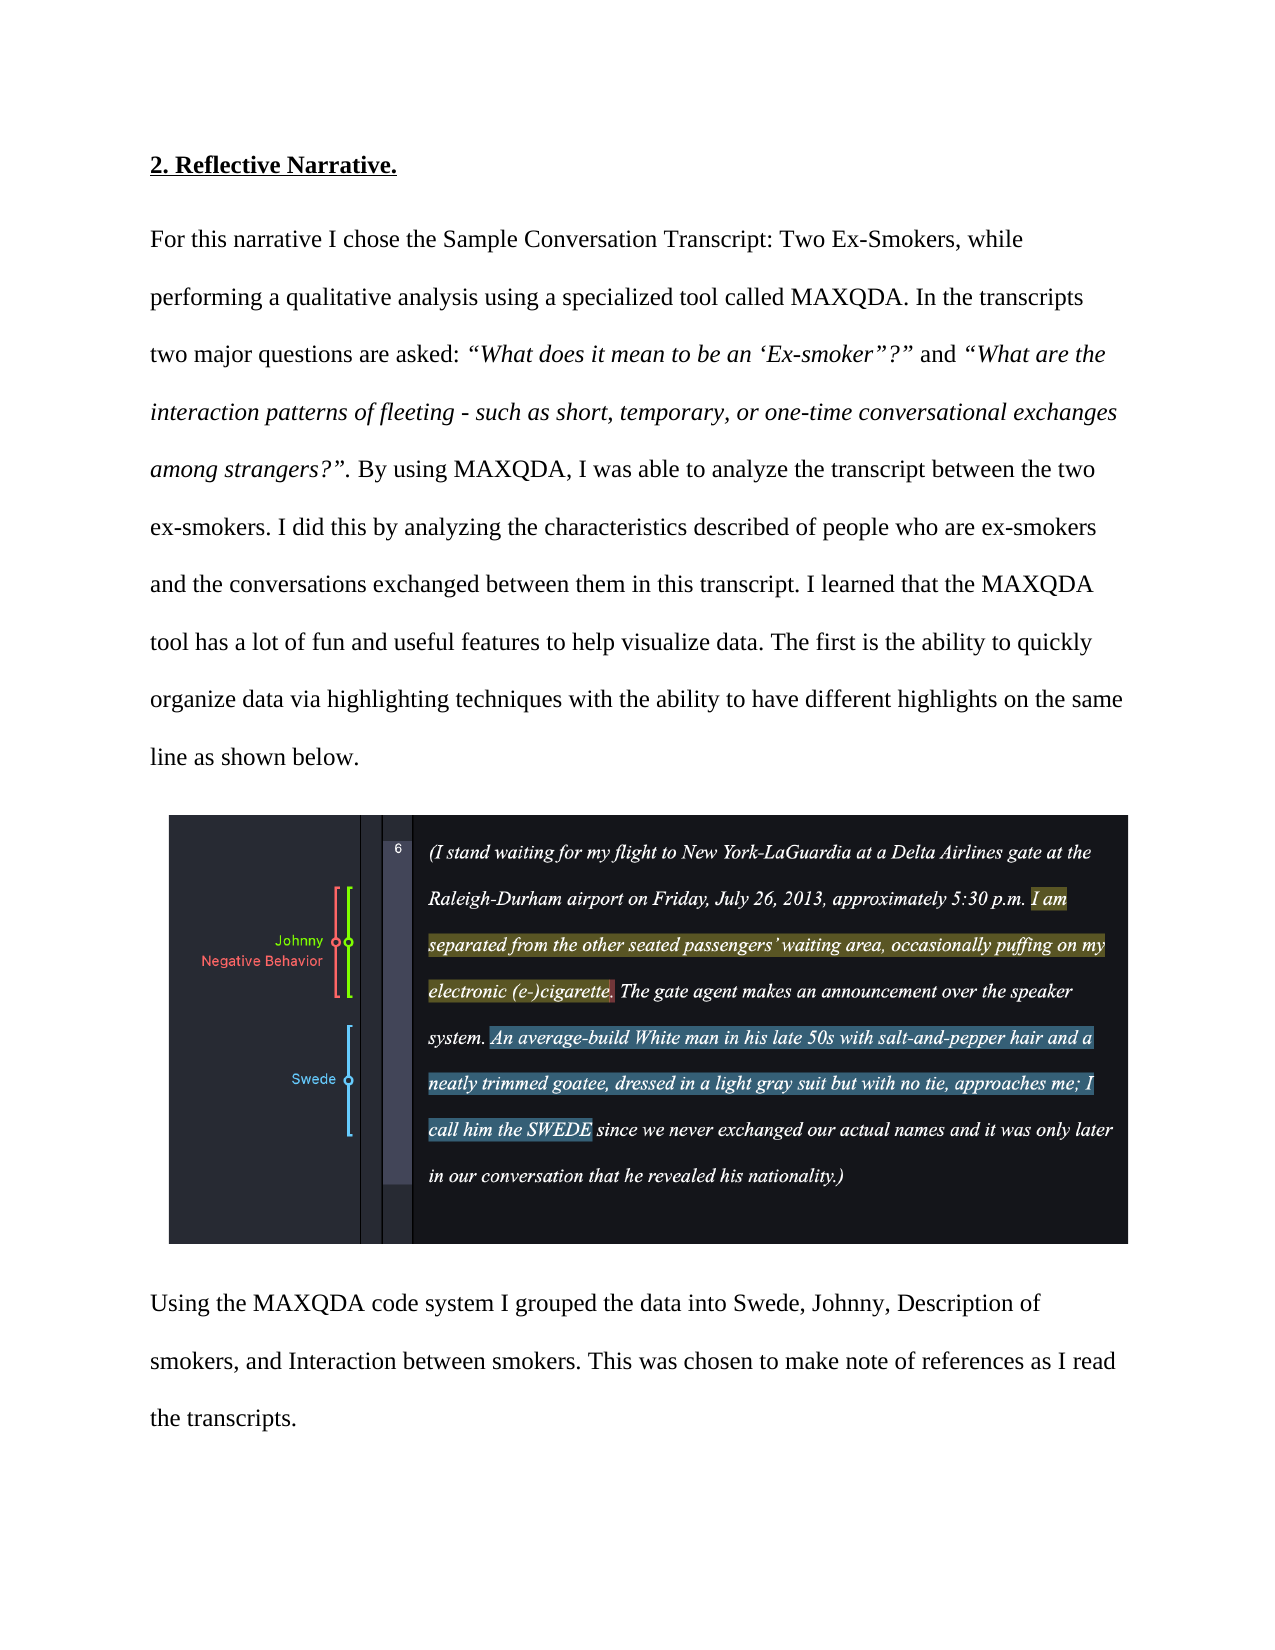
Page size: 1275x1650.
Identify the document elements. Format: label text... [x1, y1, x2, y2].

text Using the MAXQDA code system I grouped the data into Swede, Johnny, Description of smokers, and Interaction between smokers. This was chosen to make note of references as I read the transcripts. [150, 1288, 1125, 1432]
text 2. Reflective Narrative. [150, 150, 1125, 179]
text For this narrative I chose the Sample Conversation Transcript: Two Ex-Smokers, while performing a qualitative analysis using a specialized tool called MAXQDA. In the transcripts two major questions are asked: “What does it mean to be an ‘Ex-smoker”?” and “What are the interaction patterns of fleeting - such as short, temporary, or one-time conversational exchanges among strangers?”. By using MAXQDA, I was able to analyze the transcript between the two ex-smokers. I did this by analyzing the characteristics described of people who are ex-smokers and the conversations exchanged between them in this transcript. I learned that the MAXQDA tool has a lot of fun and useful features to help visualize data. The first is the ability to quickly organize data via highlighting techniques with the ability to have different highlights on the same line as shown below. [150, 224, 1125, 770]
